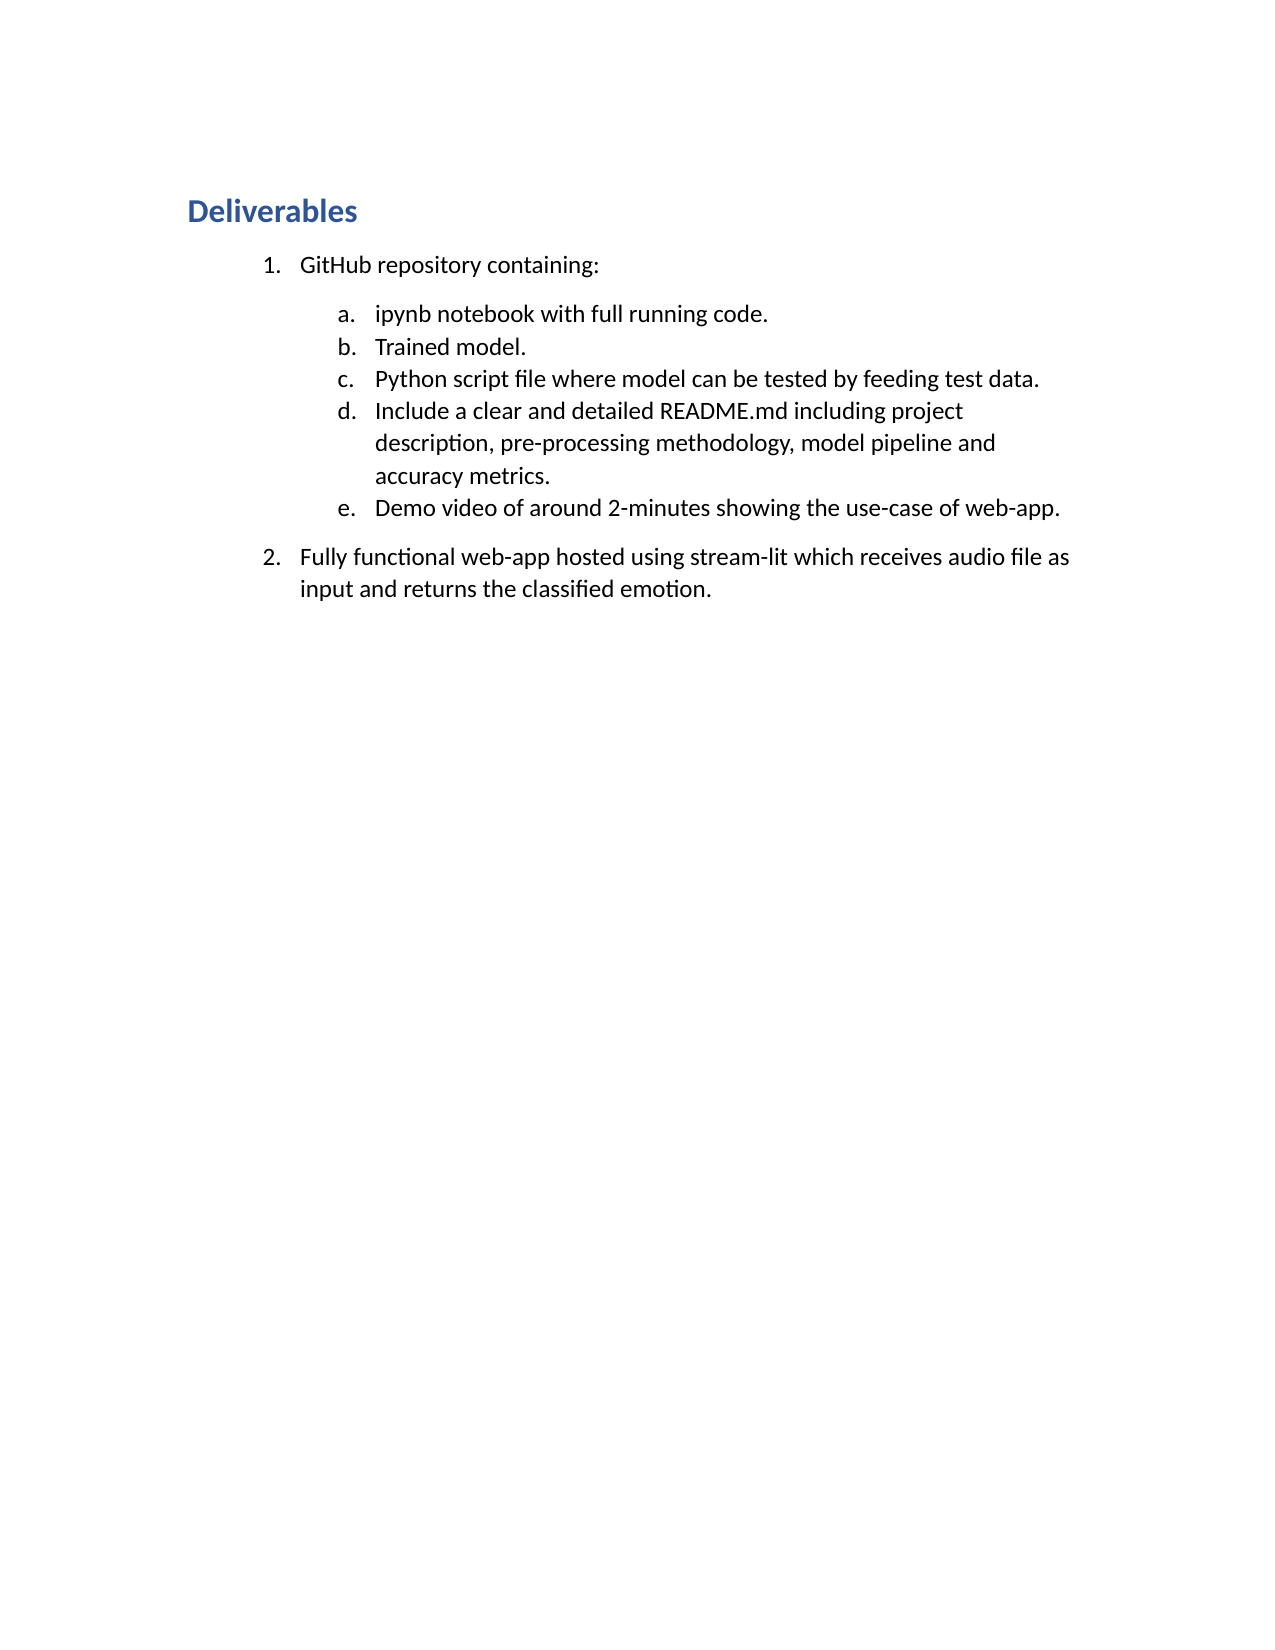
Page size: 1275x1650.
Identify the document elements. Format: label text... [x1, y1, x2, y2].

list Demo video of around 2-minutes showing the use-case of web-app. [337, 492, 1087, 523]
list Include a clear and detailed README.md including project description, pre-processing methodology, model pipeline and accuracy metrics. [337, 395, 1087, 490]
text Deliverables [187, 189, 1087, 230]
list GitHub repository containing: [262, 249, 1087, 280]
list Python script file where model can be tested by feeding test data. [337, 363, 1087, 393]
list ipynb notebook with full running code. [337, 298, 1087, 329]
list Trained model. [337, 331, 1087, 361]
list Fully functional web-app hosted using stream-lit which receives audio file as input and returns the classified emotion. [262, 541, 1087, 604]
